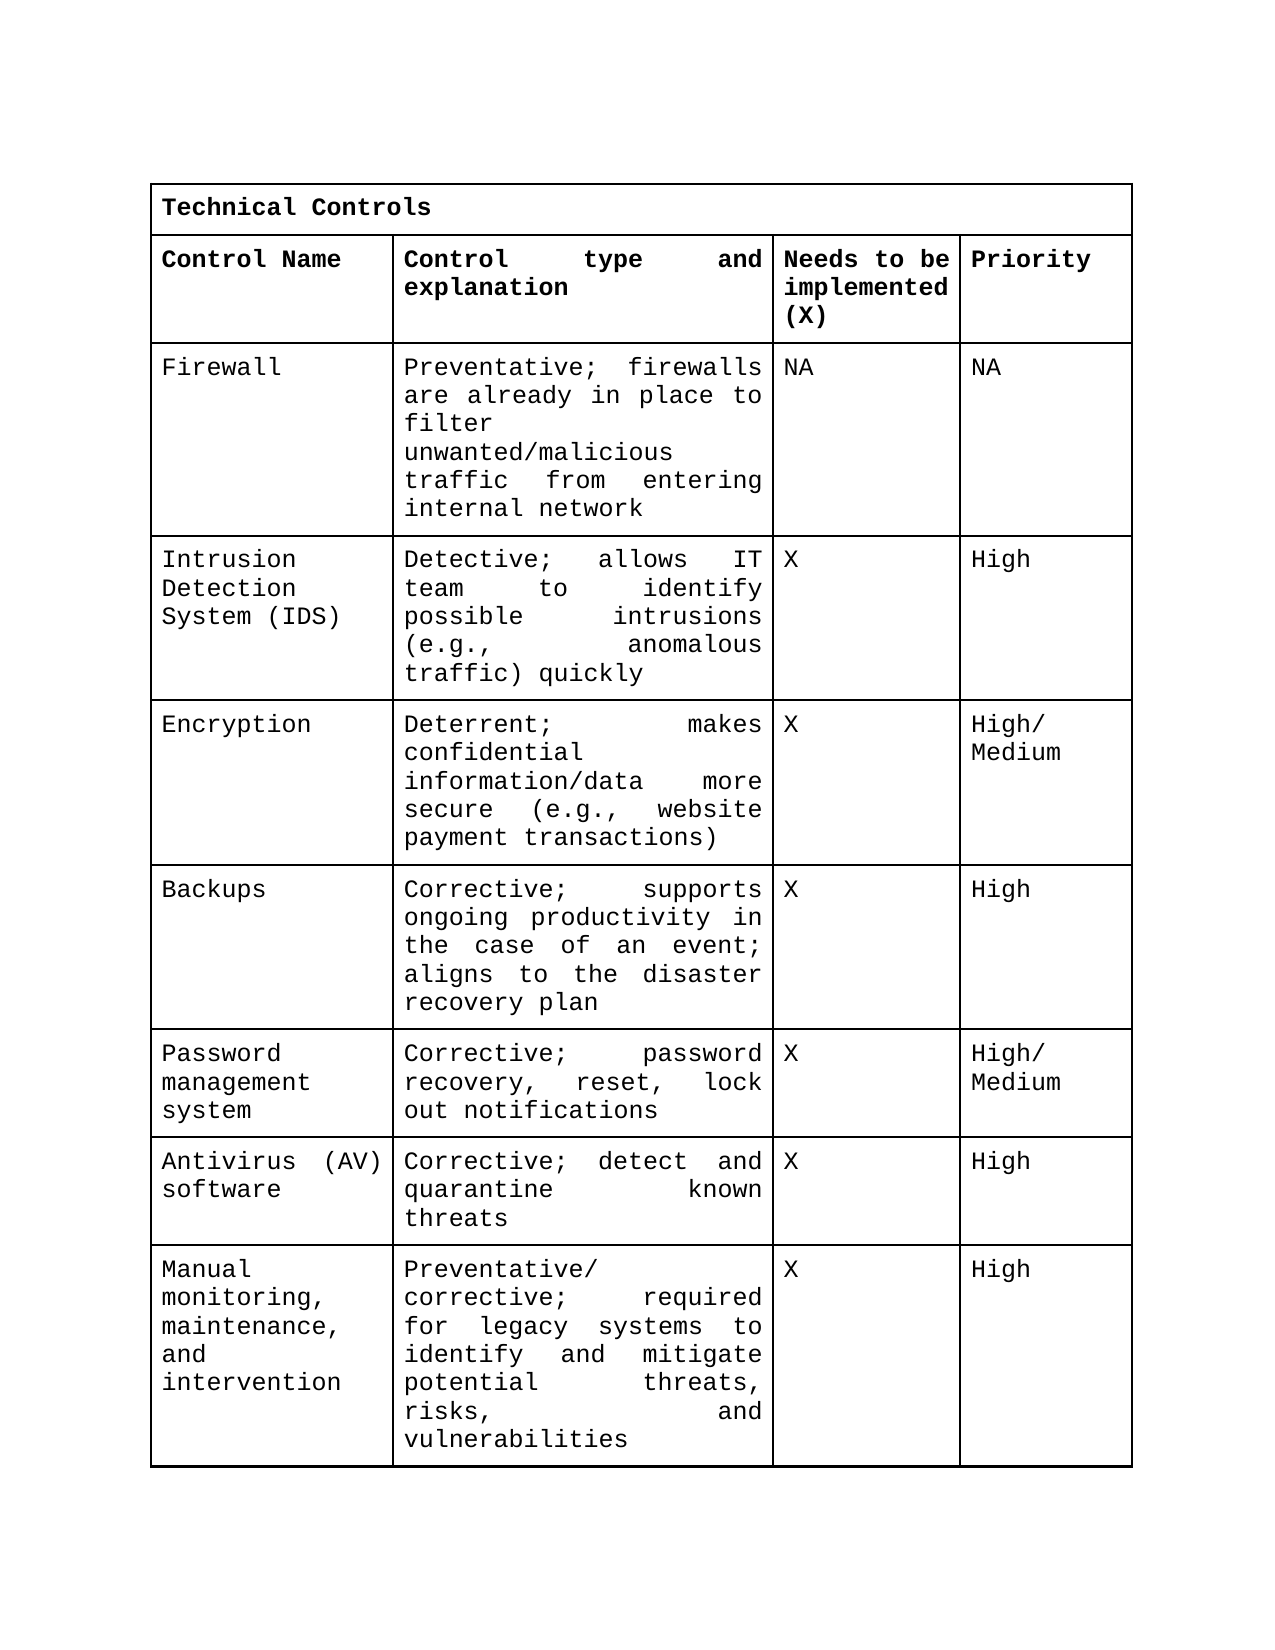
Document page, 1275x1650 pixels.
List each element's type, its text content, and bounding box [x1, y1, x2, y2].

table_cell High [961, 1246, 1131, 1465]
table_cell High/ Medium [961, 1030, 1131, 1136]
table_cell X [774, 1138, 959, 1244]
table_cell X [774, 537, 959, 699]
table_cell Deterrent; makes confidential information/data more secure (e.g., website payment transactions) [394, 701, 772, 864]
table_cell High [961, 866, 1131, 1028]
table_cell Control type and explanation [394, 236, 772, 342]
table_header Technical Controls [152, 185, 1131, 234]
table_cell NA [774, 344, 959, 534]
table_cell Corrective; supports ongoing productivity in the case of an event; aligns to the disaster recovery plan [394, 866, 772, 1028]
table_cell Control Name [152, 236, 392, 342]
table_cell X [774, 866, 959, 1028]
table_cell Password management system [152, 1030, 392, 1136]
table_cell X [774, 1246, 959, 1465]
table_cell Needs to be implemented (X) [774, 236, 959, 342]
table_cell Corrective; detect and quarantine known threats [394, 1138, 772, 1244]
table_cell Encryption [152, 701, 392, 864]
table_cell X [774, 1030, 959, 1136]
table_cell Antivirus (AV) software [152, 1138, 392, 1244]
table_cell Detective; allows IT team to identify possible intrusions (e.g., anomalous traffic) quickly [394, 537, 772, 699]
table_cell High [961, 1138, 1131, 1244]
table_cell Corrective; password recovery, reset, lock out notifications [394, 1030, 772, 1136]
table_cell Intrusion Detection System (IDS) [152, 537, 392, 699]
table_cell X [774, 701, 959, 864]
table_cell Backups [152, 866, 392, 1028]
table_cell Preventative; firewalls are already in place to filter unwanted/malicious traffic from entering internal network [394, 344, 772, 534]
table_cell Priority [961, 236, 1131, 342]
table_cell Preventative/corrective; required for legacy systems to identify and mitigate potential threats, risks, and vulnerabilities [394, 1246, 772, 1465]
table_cell NA [961, 344, 1131, 534]
table_cell High/ Medium [961, 701, 1131, 864]
table_cell High [961, 537, 1131, 699]
table_cell Firewall [152, 344, 392, 534]
table_cell Manual monitoring, maintenance, and intervention [152, 1246, 392, 1465]
